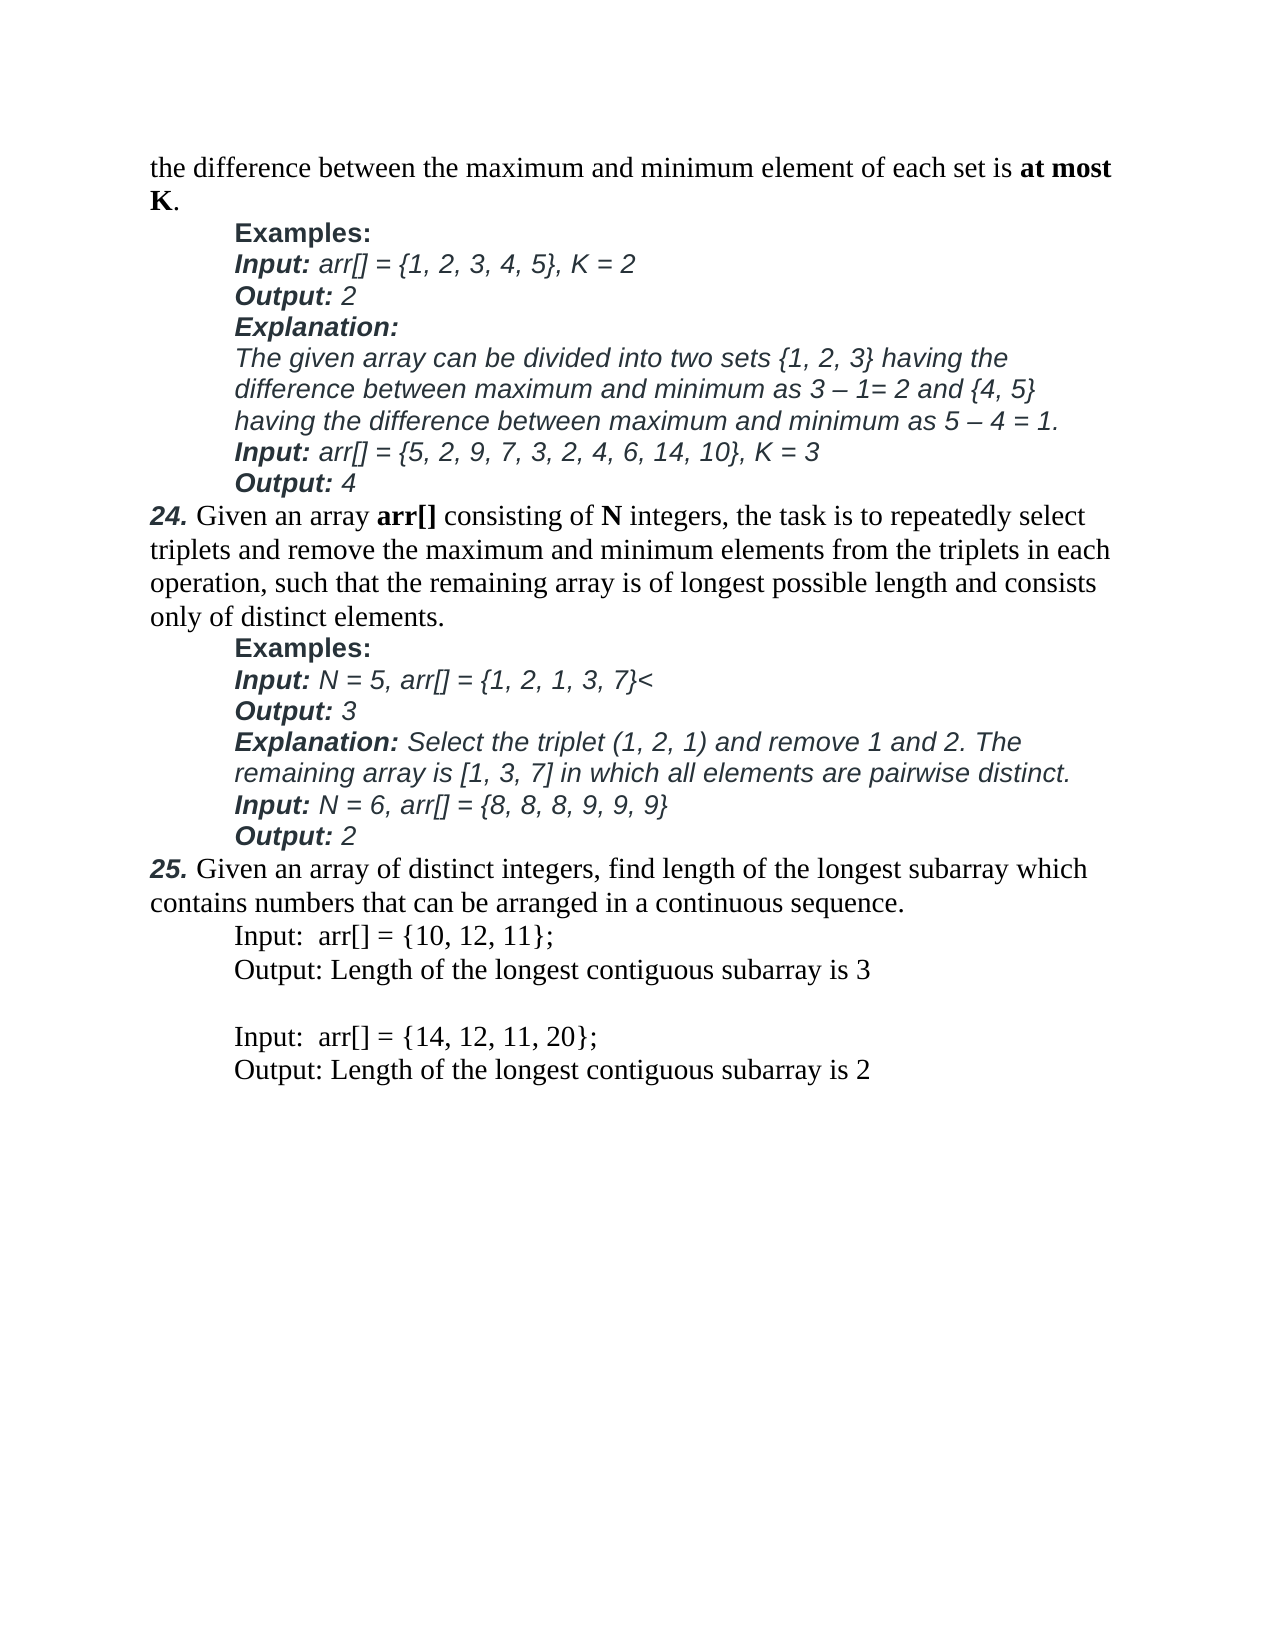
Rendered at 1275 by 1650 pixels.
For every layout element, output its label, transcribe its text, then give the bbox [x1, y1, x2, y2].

text Examples: [234, 632, 1125, 664]
text Input: arr[] = {5, 2, 9, 7, 3, 2, 4, 6, 14, 10}, K = 3 Output: 4 [234, 436, 1125, 498]
text Output: Length of the longest contiguous subarray is 2 [234, 1052, 1125, 1086]
text Input: arr[] = {1, 2, 3, 4, 5}, K = 2 Output: 2 Explanation: The given array can be divided into two sets {1, 2, 3} having the difference between maximum and minimum as 3 – 1= 2 and {4, 5} having the difference between maximum and minimum as 5 – 4 = 1. [234, 248, 1125, 436]
text Input: arr[] = {14, 12, 11, 20}; [234, 1019, 1125, 1052]
text Input: arr[] = {10, 12, 11}; [234, 918, 1125, 952]
text 24. Given an array arr[] consisting of N integers, the task is to repeatedly select triplets and remove the maximum and minimum elements from the triplets in each operation, such that the remaining array is of longest possible length and consists only of distinct elements. [150, 498, 1125, 632]
text Examples: [234, 217, 1125, 248]
text Input: N = 5, arr[] = {1, 2, 1, 3, 7}< Output: 3 Explanation: Select the triplet (1, 2, 1) and remove 1 and 2. The remaining array is [1, 3, 7] in which all elements are pairwise distinct. [234, 664, 1125, 789]
text 25. Given an array of distinct integers, find length of the longest subarray which contains numbers that can be arranged in a continuous sequence. [150, 851, 1125, 918]
text Output: Length of the longest contiguous subarray is 3 [234, 952, 1125, 985]
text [150, 150, 1125, 217]
text Input: N = 6, arr[] = {8, 8, 8, 9, 9, 9} Output: 2 [234, 789, 1125, 851]
